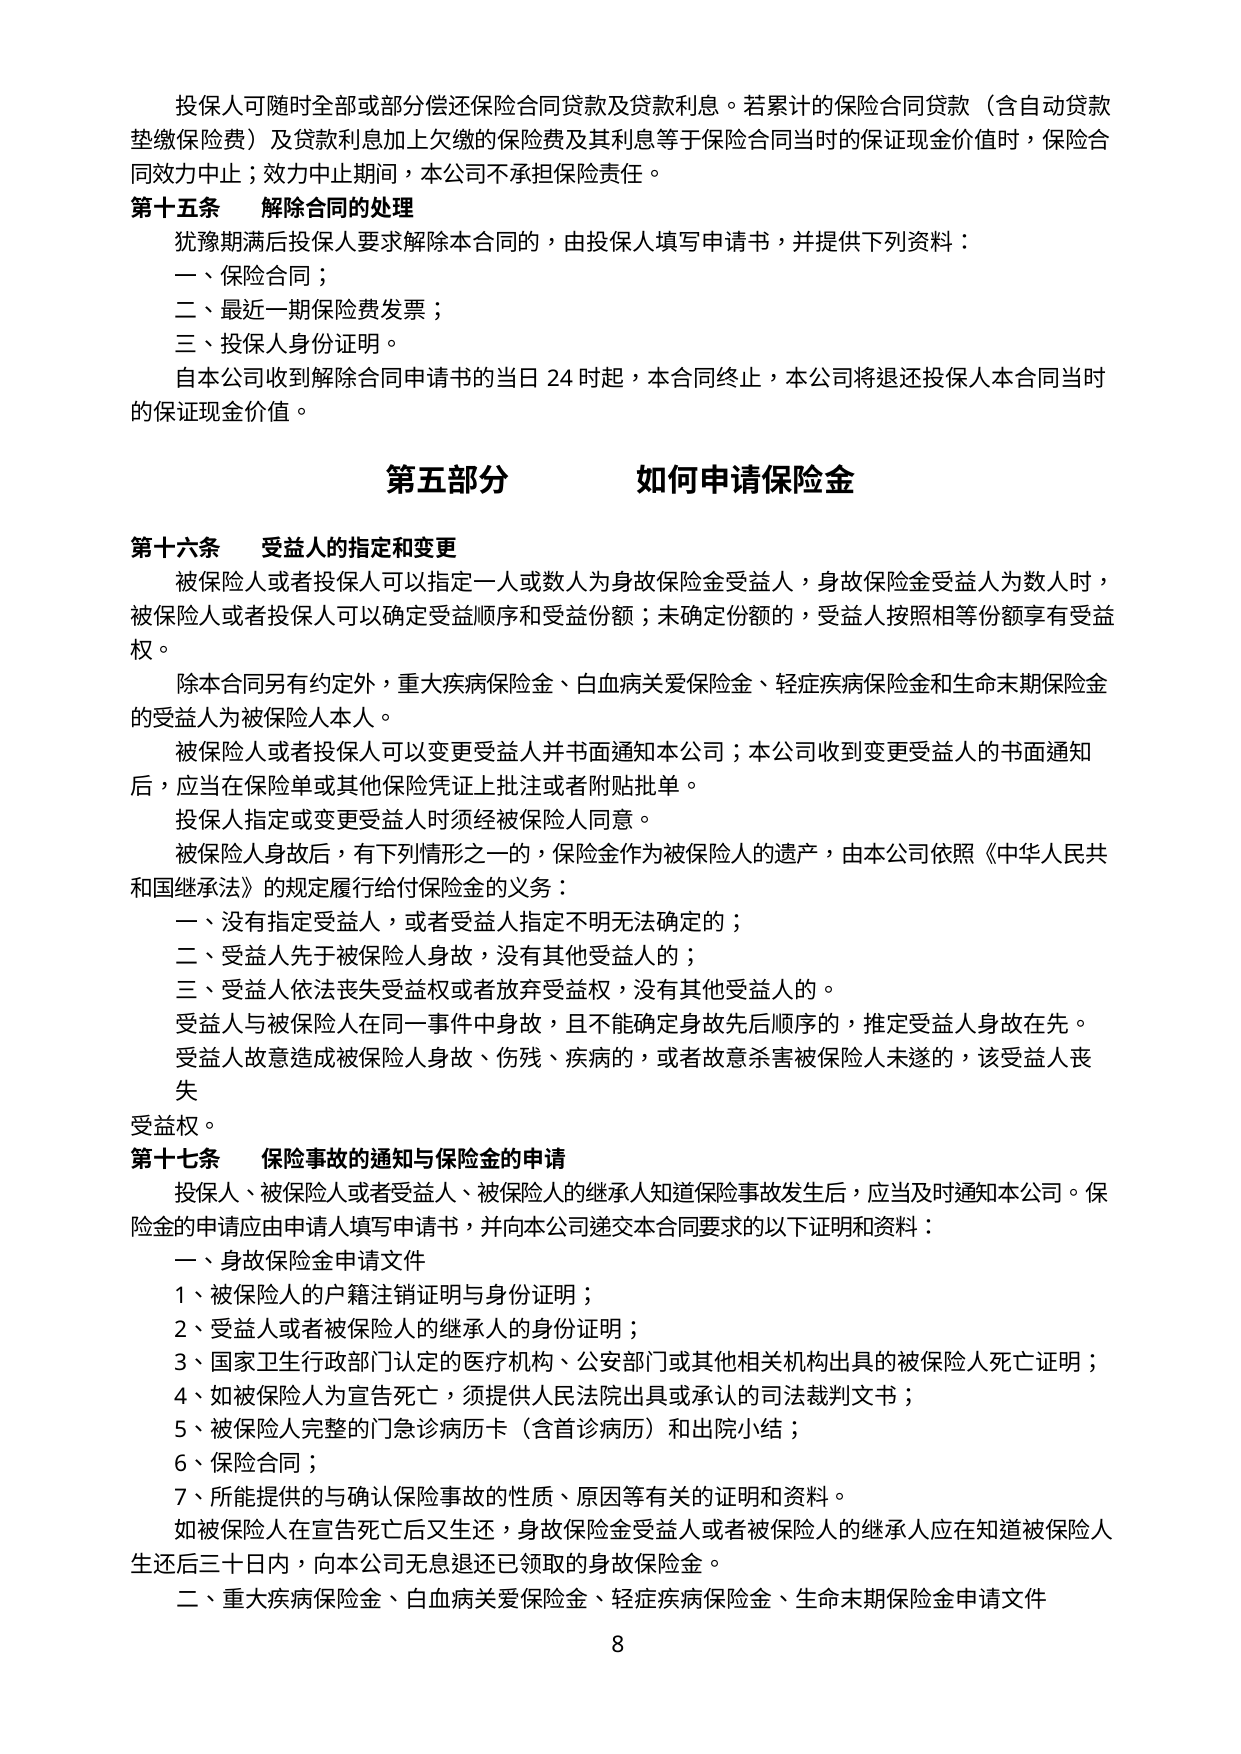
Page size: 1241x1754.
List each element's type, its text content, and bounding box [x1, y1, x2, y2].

subtitle 第十五条 解除合同的处理 [130, 192, 1134, 223]
text 二、重大疾病保险金、白血病关爱保险金、轻症疾病保险金、生命末期保险金申请文件 [176, 1582, 1134, 1614]
text 受益权。 [130, 1109, 1134, 1141]
text 7、所能提供的与确认保险事故的性质、原因等有关的证明和资料。 [174, 1481, 1134, 1512]
text 除本合同另有约定外，重大疾病保险金、白血病关爱保险金、轻症疾病保险金和生命末期保险金的受益人为被保险人本人。 [130, 668, 1111, 733]
text 被保险人或者投保人可以变更受益人并书面通知本公司；本公司收到变更受益人的书面通知后，应当在保险单或其他保险凭证上批注或者附贴批单。 [130, 736, 1112, 801]
text 5、被保险人完整的门急诊病历卡（含首诊病历）和出院小结； [174, 1413, 1134, 1445]
text 犹豫期满后投保人要求解除本合同的，由投保人填写申请书，并提供下列资料： 一、保险合同； [174, 226, 977, 291]
text 投保人指定或变更受益人时须经被保险人同意。 [175, 804, 1134, 835]
subtitle 第十七条 保险事故的通知与保险金的申请 [130, 1143, 1134, 1174]
text 2、受益人或者被保险人的继承人的身份证明； [174, 1312, 1134, 1344]
text 受益人与被保险人在同一事件中身故，且不能确定身故先后顺序的，推定受益人身故在先。受益人故意造成被保险人身故、伤残、疾病的，或者故意杀害被保险人未遂的，该受益人丧失 [175, 1008, 1115, 1106]
text 二、最近一期保险费发票； 三、投保人身份证明。 [174, 294, 450, 359]
text 一、没有指定受益人，或者受益人指定不明无法确定的； 二、受益人先于被保险人身故，没有其他受益人的； [175, 906, 749, 971]
text 自本公司收到解除合同申请书的当日 24 时起，本合同终止，本公司将退还投保人本合同当时的保证现金价值。 [130, 362, 1116, 427]
text 1、被保险人的户籍注销证明与身份证明； [174, 1279, 1134, 1310]
text 被保险人或者投保人可以指定一人或数人为身故保险金受益人，身故保险金受益人为数人时， 被保险人或者投保人可以确定受益顺序和受益份额；未确定份额的，受益人按照相等份额享有受益权。 [130, 566, 1116, 665]
subtitle 第五部分 如何申请保险金 [385, 458, 1134, 501]
subtitle 第十六条 受益人的指定和变更 [130, 532, 1134, 563]
text 投保人可随时全部或部分偿还保险合同贷款及贷款利息。若累计的保险合同贷款（含自动贷款垫缴保险费）及贷款利息加上欠缴的保险费及其利息等于保险合同当时的保证现金价值时，保险合同效力中止；效力中止期间，本公司不承担保险责任。 [130, 90, 1111, 189]
text 如被保险人在宣告死亡后又生还，身故保险金受益人或者被保险人的继承人应在知道被保险人生还后三十日内，向本公司无息退还已领取的身故保险金。 [130, 1514, 1114, 1579]
text 被保险人身故后，有下列情形之一的，保险金作为被保险人的遗产，由本公司依照《中华人民共和国继承法》的规定履行给付保险金的义务： [130, 838, 1111, 903]
text 投保人、被保险人或者受益人、被保险人的继承人知道保险事故发生后，应当及时通知本公司。保险金的申请应由申请人填写申请书，并向本公司递交本合同要求的以下证明和资料： [130, 1177, 1123, 1242]
text 3、国家卫生行政部门认定的医疗机构、公安部门或其他相关机构出具的被保险人死亡证明； [174, 1346, 1134, 1377]
text 一、身故保险金申请文件 [174, 1245, 1134, 1276]
text 三、受益人依法丧失受益权或者放弃受益权，没有其他受益人的。 [175, 974, 1134, 1005]
text 6、保险合同； [174, 1447, 1134, 1478]
text 4、如被保险人为宣告死亡，须提供人民法院出具或承认的司法裁判文书； [174, 1380, 1134, 1411]
